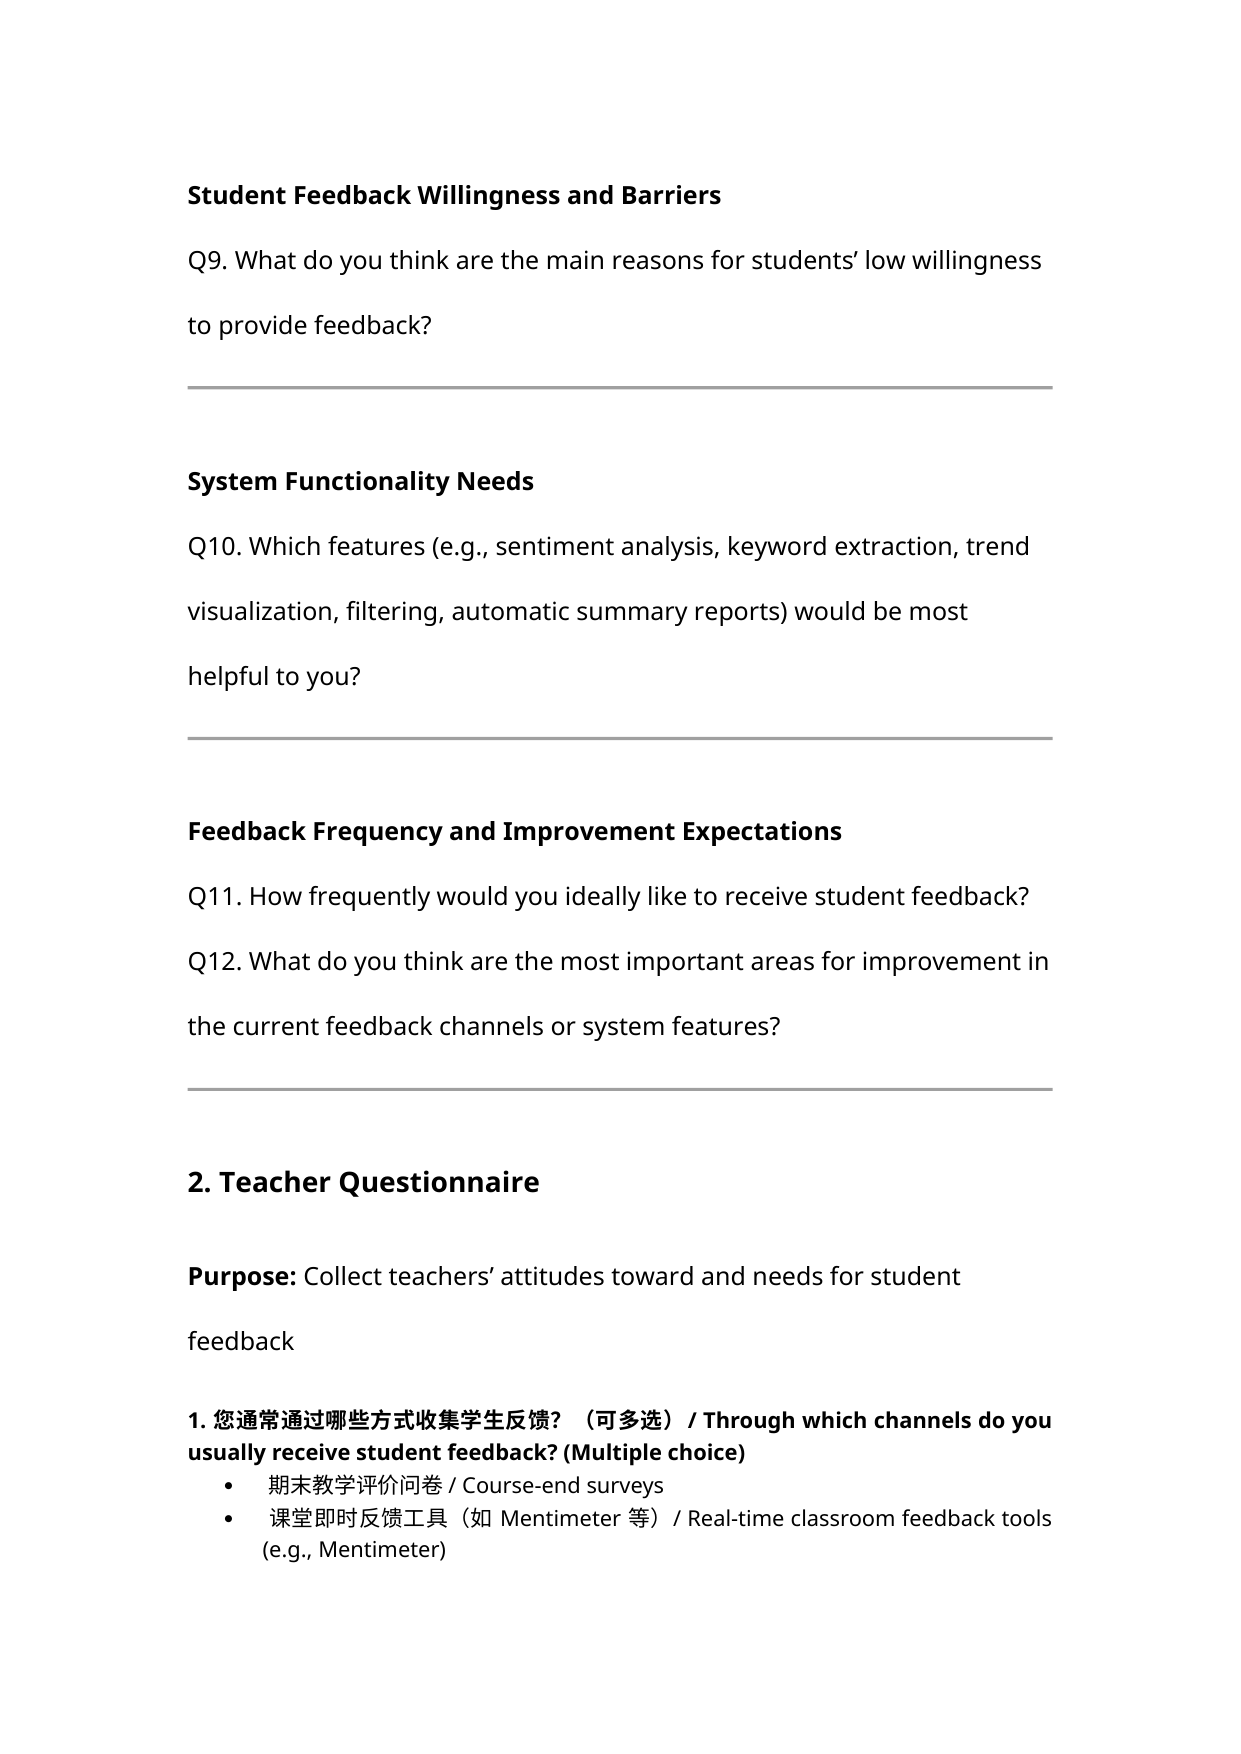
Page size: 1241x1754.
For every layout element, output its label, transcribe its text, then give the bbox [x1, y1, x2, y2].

text System Functionality Needs Q10. Which features (e.g., sentiment analysis, keyword extraction, trend visualization, filtering, automatic summary reports) would be most helpful to you? [187, 448, 1053, 708]
text Feedback Frequency and Improvement Expectations Q11. How frequently would you ideally like to receive student feedback? Q12. What do you think are the most important areas for improvement in the current feedback channels or system features? [187, 799, 1053, 1059]
list 期末教学评价问卷 / Course-end surveys [225, 1468, 1053, 1500]
list 课堂即时反馈工具（如 Mentimeter 等）/ Real-time classroom feedback tools (e.g., Mentimeter) [225, 1500, 1053, 1565]
text Purpose: Collect teachers’ attitudes toward and needs for student feedback [187, 1244, 1053, 1374]
text Student Feedback Willingness and Barriers Q9. What do you think are the main reasons for students’ low willingness to provide feedback? [187, 162, 1053, 357]
text 2. Teacher Questionnaire [187, 1149, 1053, 1214]
text 1. 您通常通过哪些方式收集学生反馈？（可多选）/ Through which channels do you usually receive student feedback? (Multiple choice) [187, 1403, 1053, 1468]
